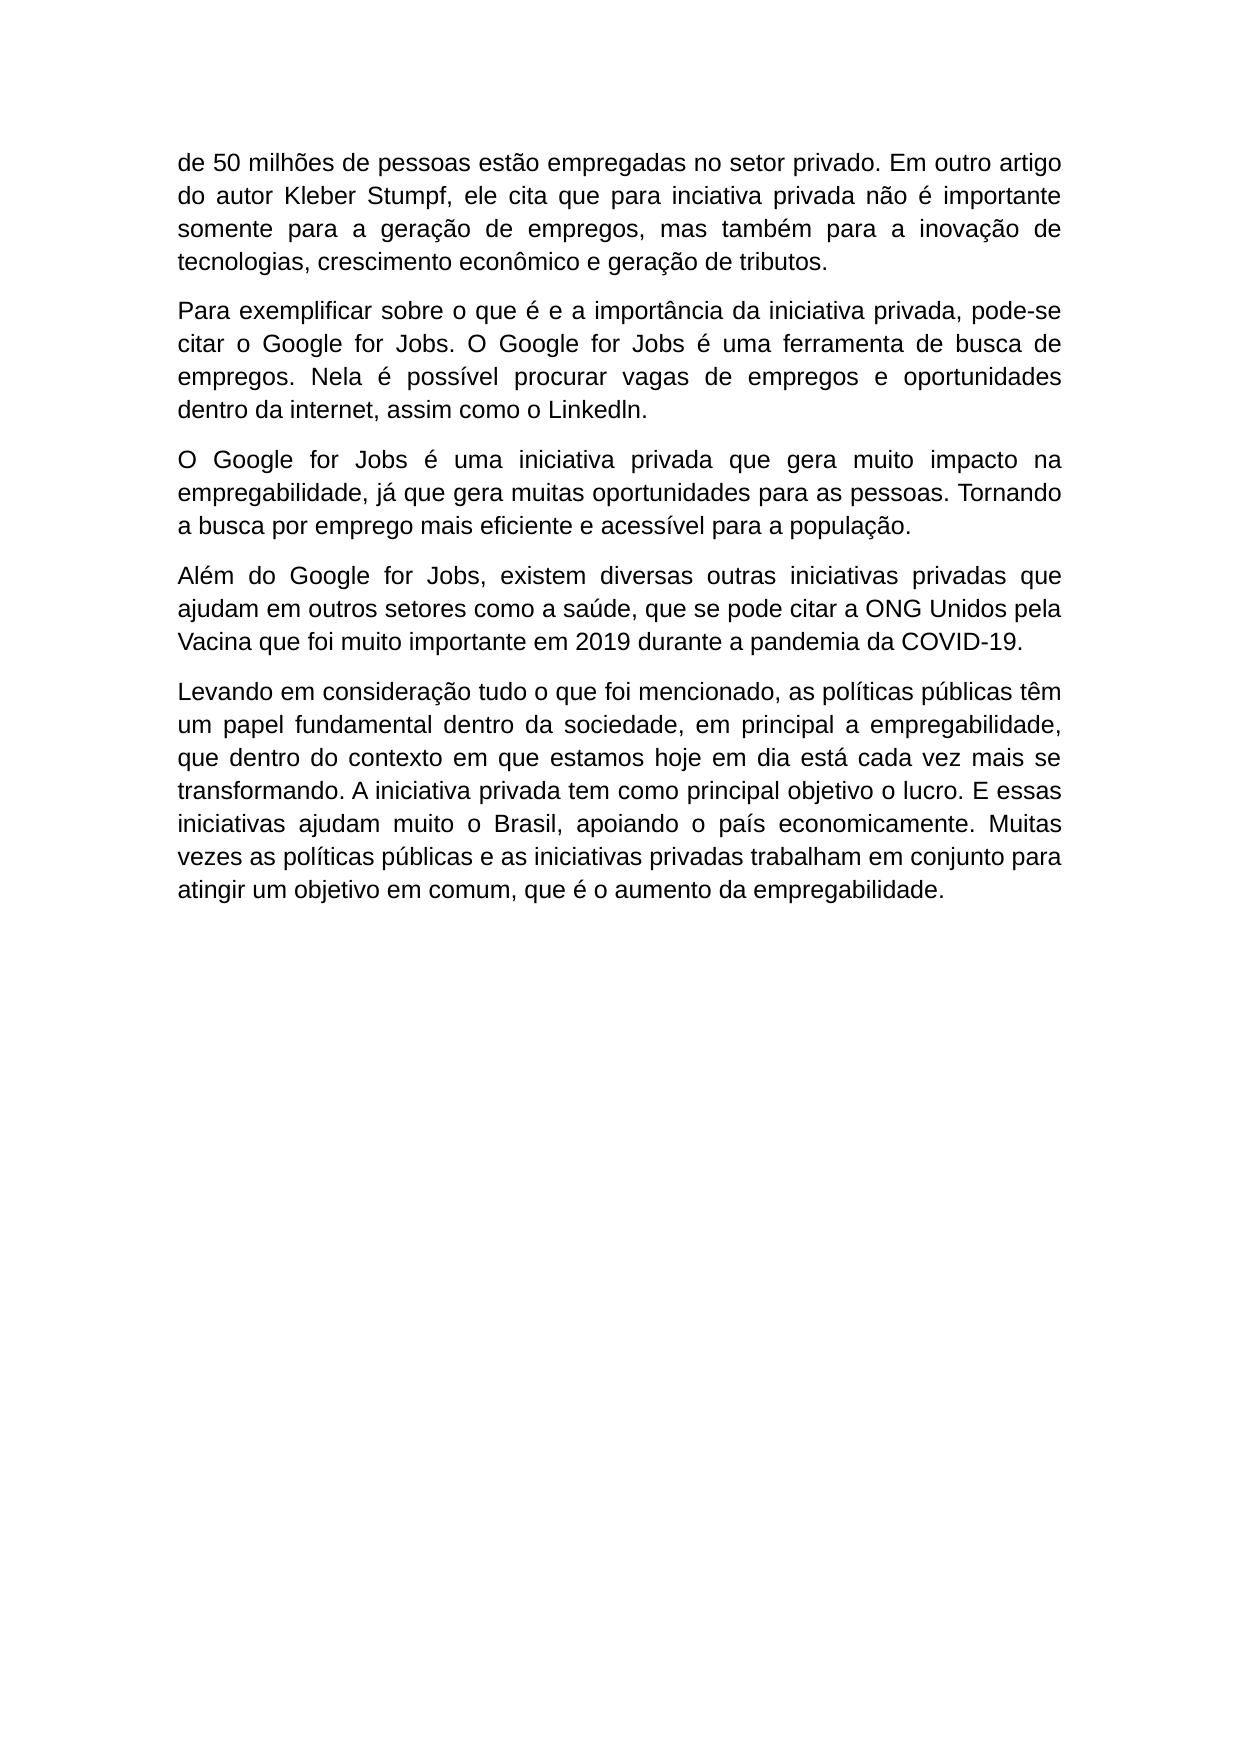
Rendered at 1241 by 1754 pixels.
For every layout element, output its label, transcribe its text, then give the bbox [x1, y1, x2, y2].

text O Google for Jobs é uma iniciativa privada que gera muito impacto na empregabilidade, já que gera muitas oportunidades para as pessoas. Tornando a busca por emprego mais eficiente e acessível para a população. [177, 445, 1063, 540]
text Levando em consideração tudo o que foi mencionado, as políticas públicas têm um papel fundamental dentro da sociedade, em principal a empregabilidade, que dentro do contexto em que estamos hoje em dia está cada vez mais se transformando. A iniciativa privada tem como principal objetivo o lucro. E essas iniciativas ajudam muito o Brasil, apoiando o país economicamente. Muitas vezes as políticas públicas e as iniciativas privadas trabalham em conjunto para atingir um objetivo em comum, que é o aumento da empregabilidade. [177, 677, 1063, 903]
text Para exemplificar sobre o que é e a importância da iniciativa privada, pode-se citar o Google for Jobs. O Google for Jobs é uma ferramenta de busca de empregos. Nela é possível procurar vagas de empregos e oportunidades dentro da internet, assim como o Linkedln. [177, 296, 1063, 424]
text Além do Google for Jobs, existem diversas outras iniciativas privadas que ajudam em outros setores como a saúde, que se pode citar a ONG Unidos pela Vacina que foi muito importante em 2019 durante a pandemia da COVID-19. [177, 561, 1063, 656]
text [177, 148, 1063, 275]
